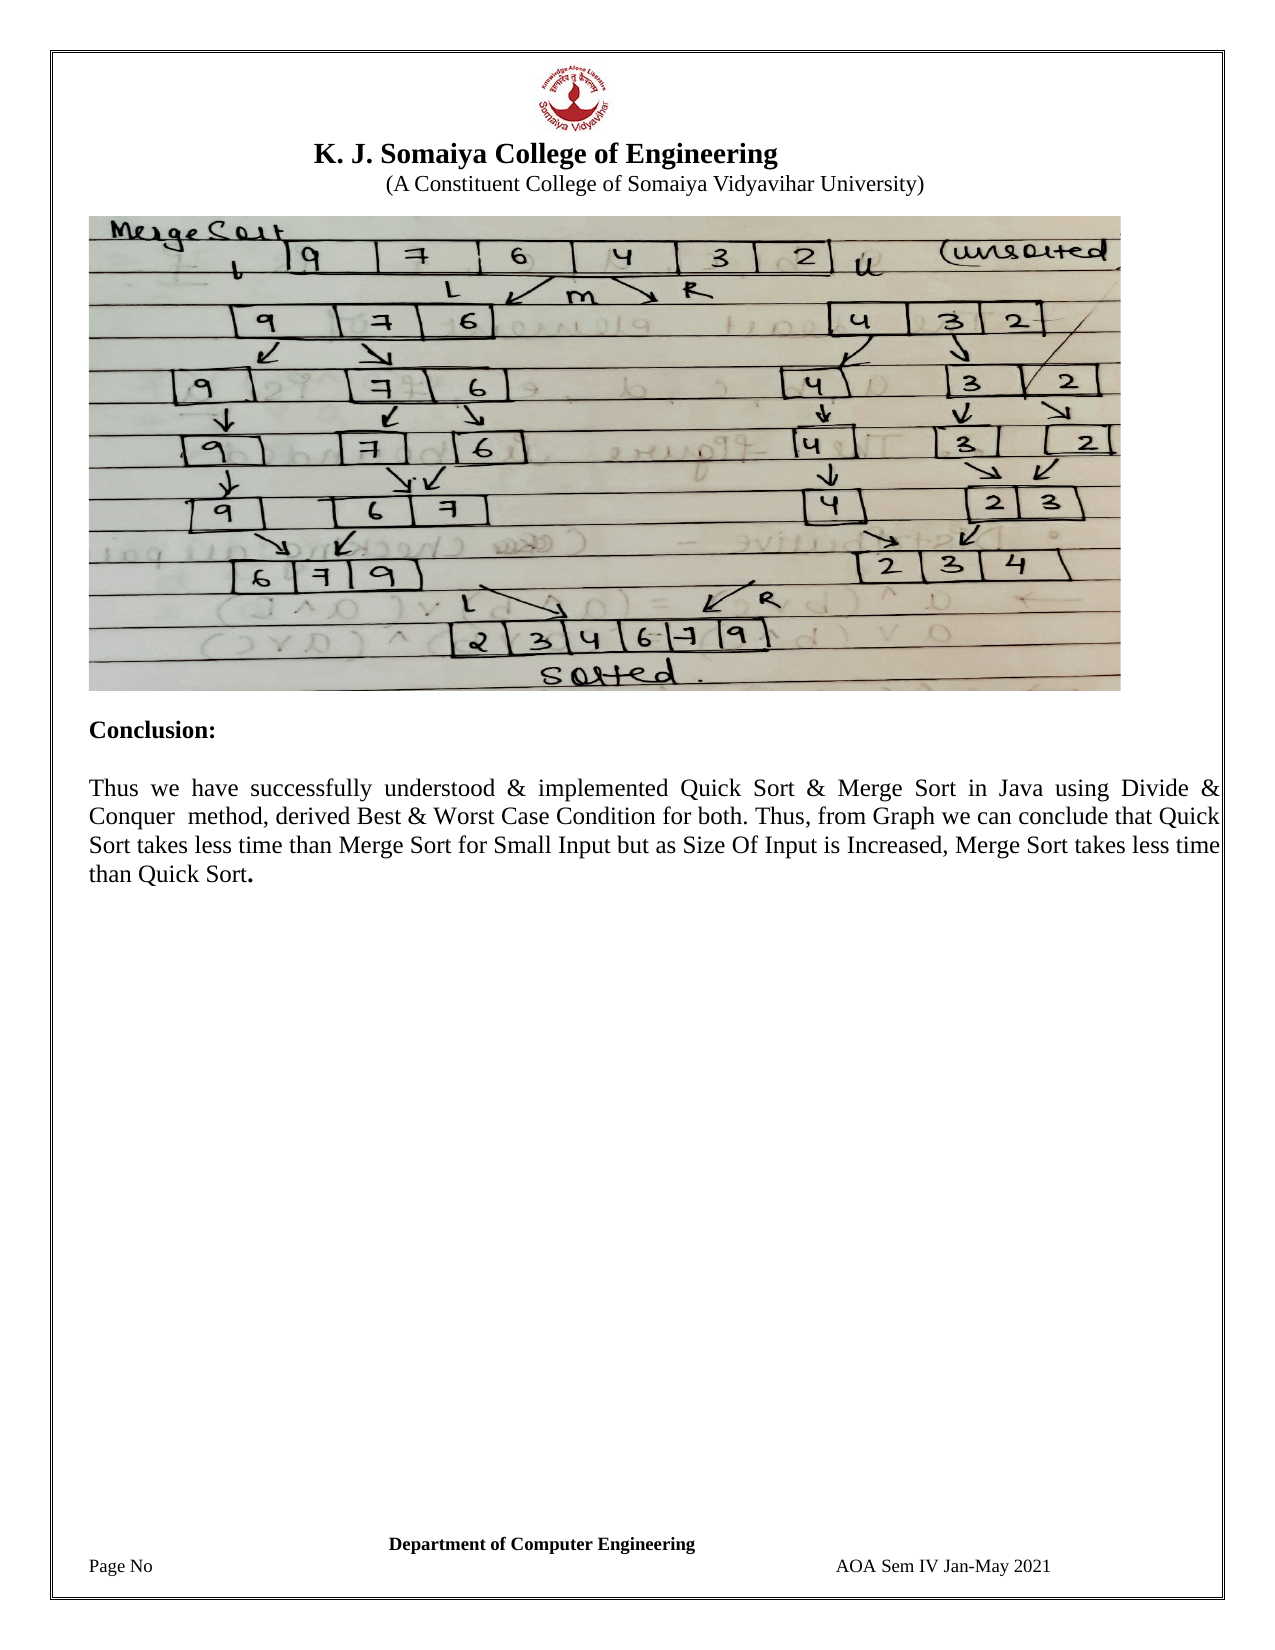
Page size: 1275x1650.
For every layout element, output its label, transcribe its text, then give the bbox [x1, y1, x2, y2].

text Thus we have successfully understood & implemented Quick Sort & Merge Sort in Java using Divide & Conquer method, derived Best & Worst Case Condition for both. Thus, from Graph we can conclude that Quick Sort takes less time than Merge Sort for Small Input but as Size Of Input is Increased, Merge Sort takes less time than Quick Sort. [89, 773, 1222, 888]
text Conclusion: [89, 715, 1222, 744]
picture [533, 63, 615, 133]
picture [88, 216, 1121, 691]
